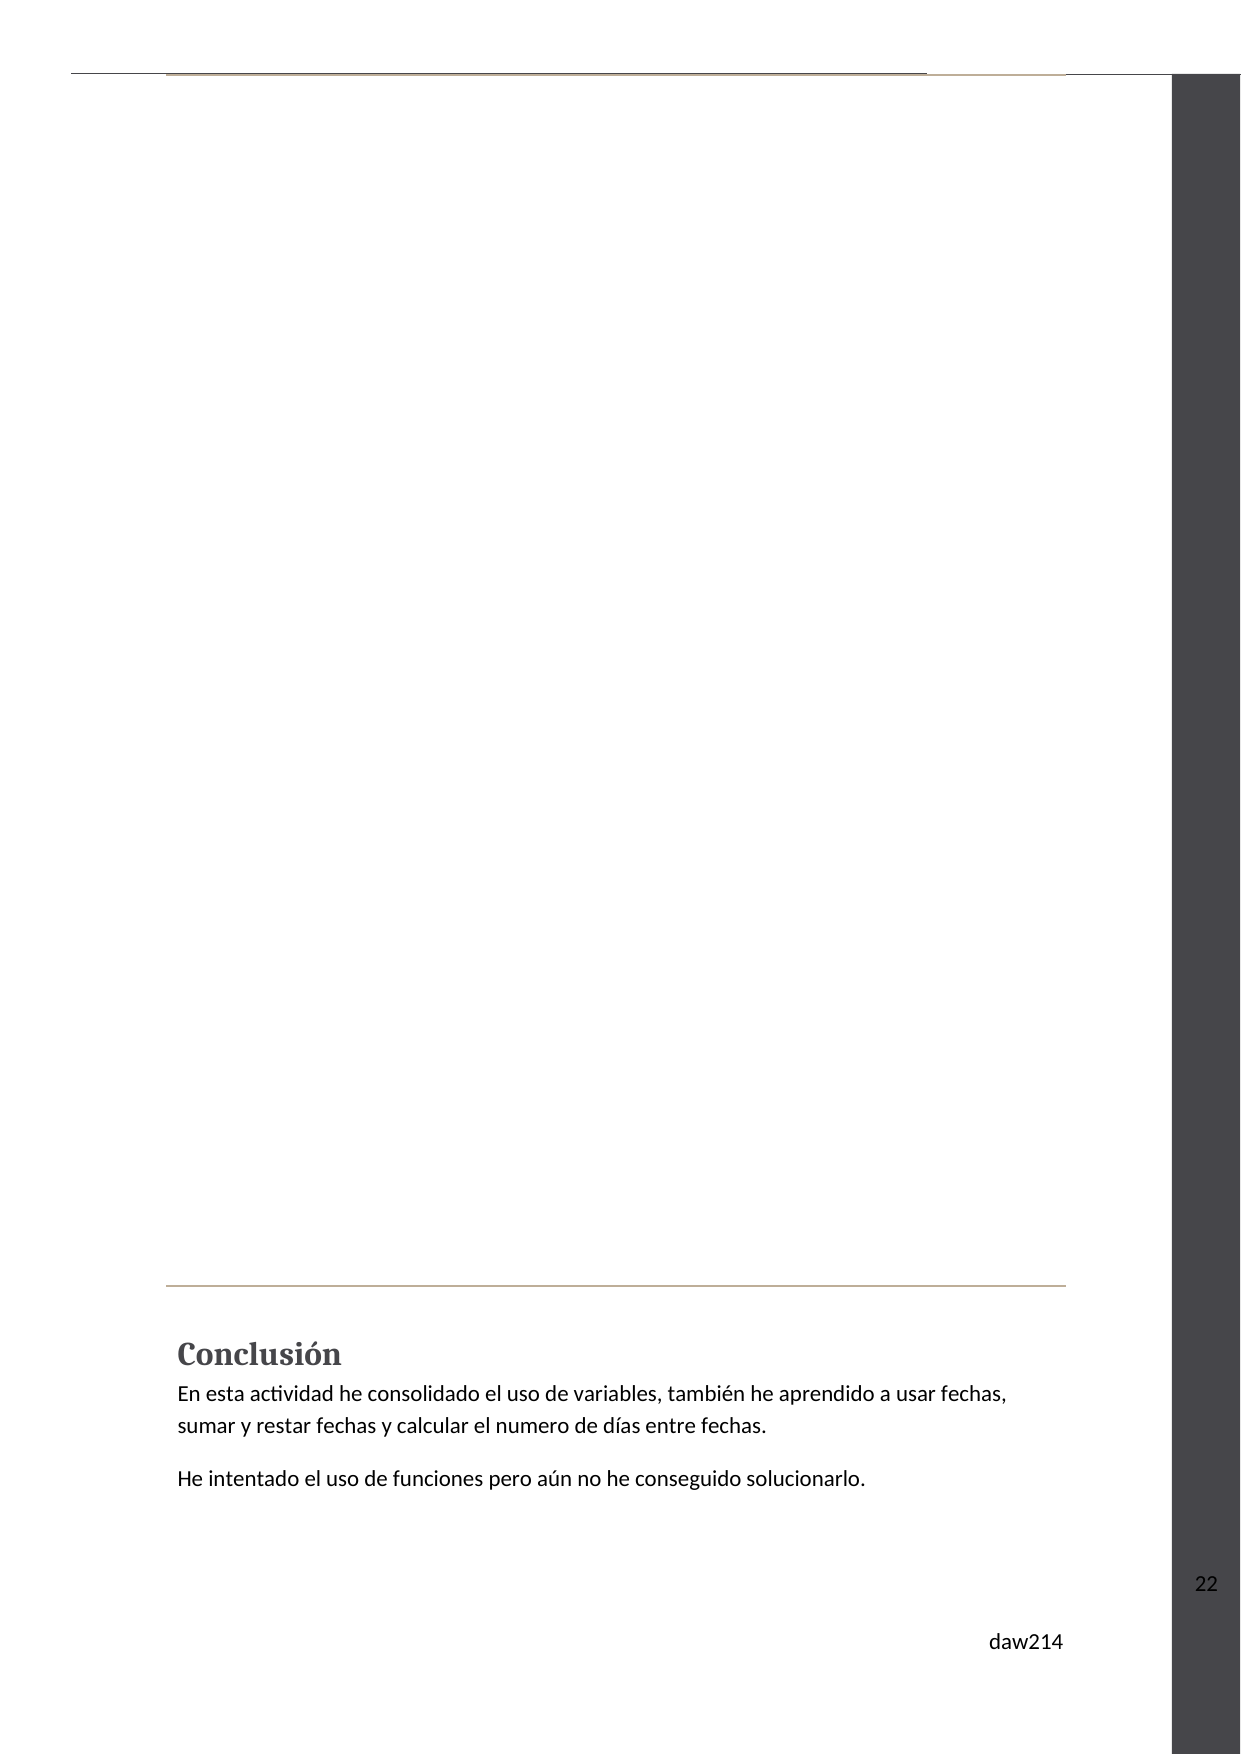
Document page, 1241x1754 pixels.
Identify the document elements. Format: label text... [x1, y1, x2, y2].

subtitle Conclusión [177, 1335, 1063, 1373]
text En esta actividad he consolidado el uso de variables, también he aprendido a usar fechas, sumar y restar fechas y calcular el numero de días entre fechas. [177, 1379, 1063, 1439]
text He intentado el uso de funciones pero aún no he conseguido solucionarlo. [177, 1464, 1063, 1492]
